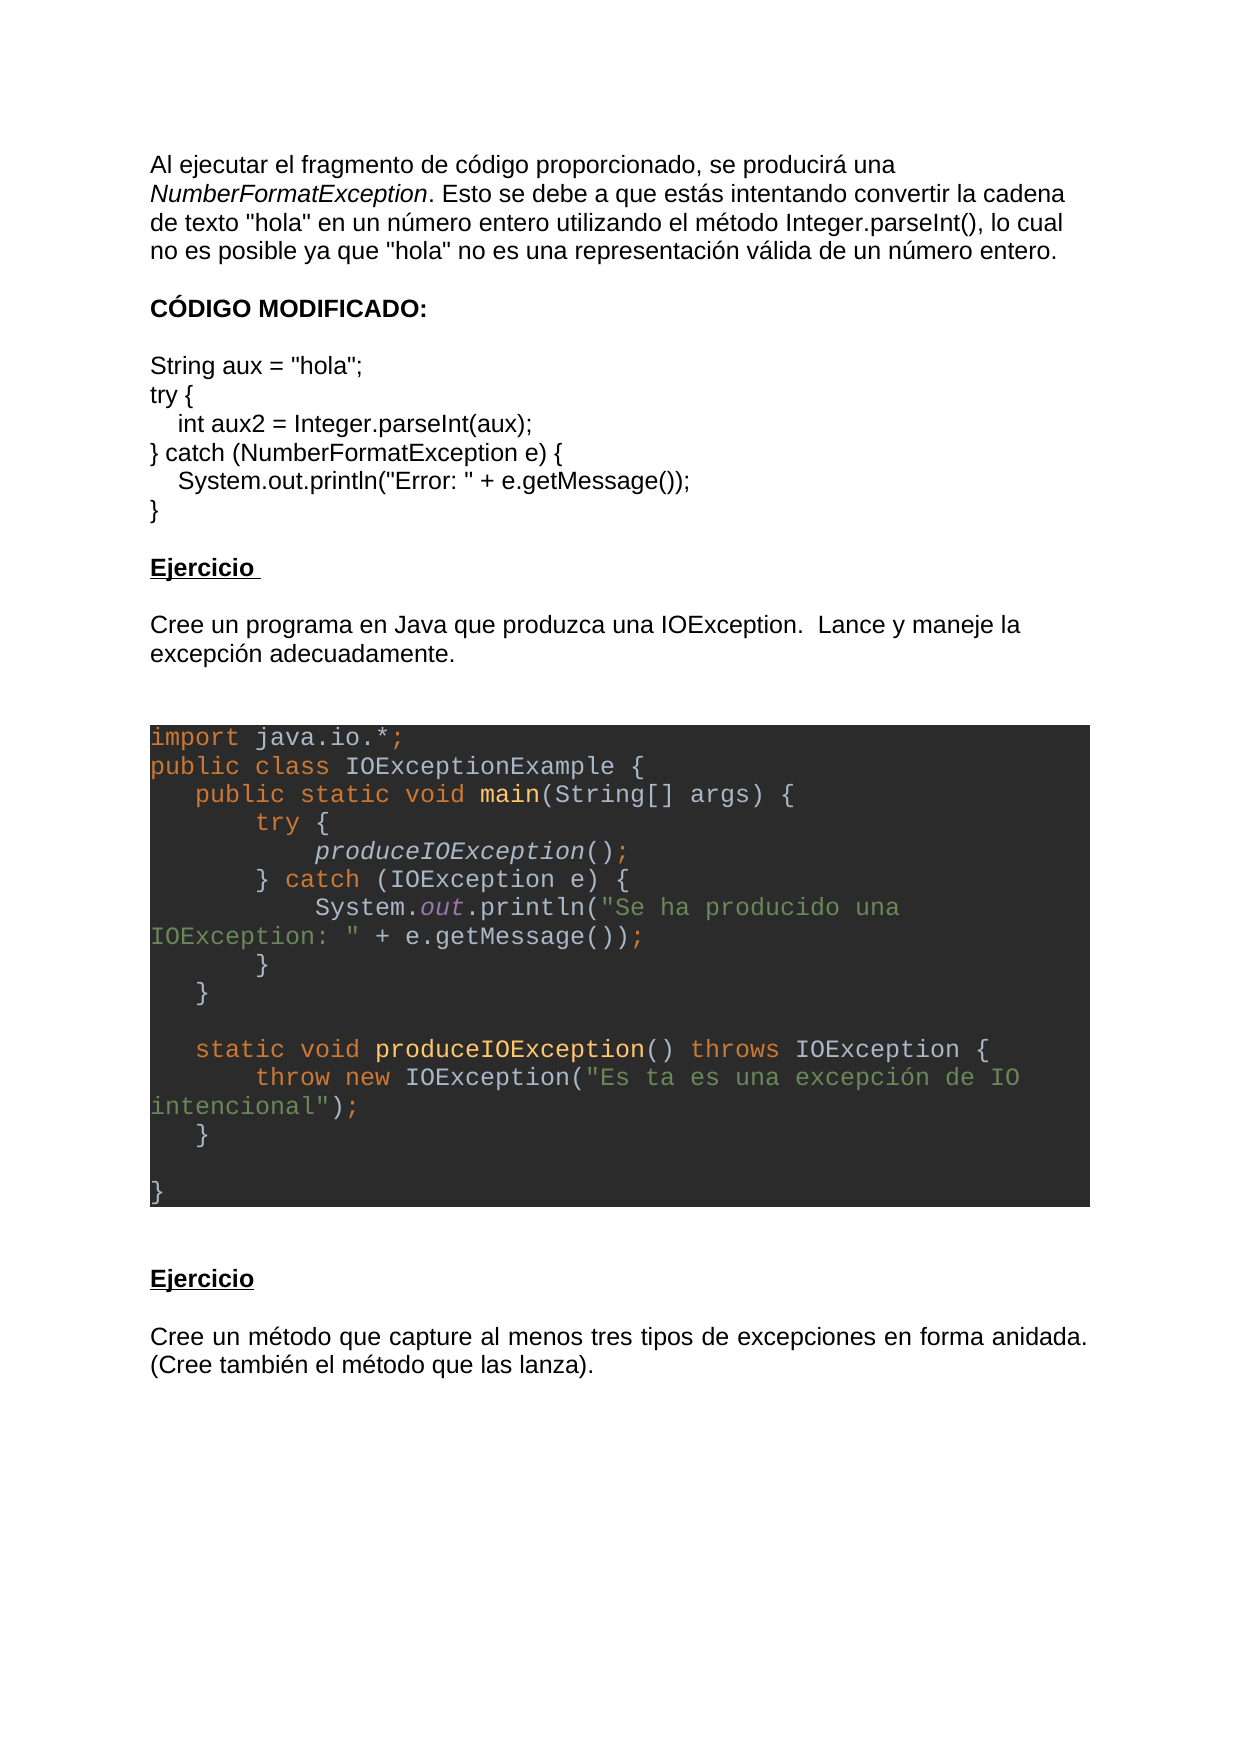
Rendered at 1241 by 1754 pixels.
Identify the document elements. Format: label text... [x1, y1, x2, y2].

text Al ejecutar el fragmento de código proporcionado, se producirá una NumberFormatException. Esto se debe a que estás intentando convertir la cadena de texto "hola" en un número entero utilizando el método Integer.parseInt(), lo cual no es posible ya que "hola" no es una representación válida de un número entero. [150, 150, 1090, 265]
text CÓDIGO MODIFICADO: [150, 294, 1090, 322]
text try { [150, 380, 1090, 409]
text System.out.println("Se ha producido una IOException: " + e.getMessage()); [150, 895, 1090, 952]
text Ejercicio [150, 1264, 1090, 1293]
text import java.io.*; [150, 725, 1090, 753]
text System.out.println("Error: " + e.getMessage()); [150, 466, 1090, 495]
text int aux2 = Integer.parseInt(aux); [150, 409, 1090, 437]
text } [150, 980, 1090, 1008]
text throw new IOException("Es ta es una excepción de IO intencional"); [150, 1065, 1090, 1122]
text } [150, 495, 1090, 524]
text Cree un programa en Java que produzca una IOException. Lance y maneje la excepción adecuadamente. [150, 610, 1090, 667]
text public class IOExceptionExample { [150, 753, 1090, 782]
text } [150, 1178, 1090, 1207]
text static void produceIOException() throws IOException { [150, 1037, 1090, 1065]
text } catch (IOException e) { [150, 867, 1090, 895]
text try { [150, 810, 1090, 838]
text public static void main(String[] args) { [150, 782, 1090, 810]
text } catch (NumberFormatException e) { [150, 437, 1090, 466]
text } [150, 952, 1090, 980]
text } [150, 1122, 1090, 1150]
text String aux = "hola"; [150, 351, 1090, 380]
text Ejercicio [150, 552, 1090, 581]
text produceIOException(); [150, 838, 1090, 867]
text Cree un método que capture al menos tres tipos de excepciones en forma anidada. (Cree también el método que las lanza). [150, 1322, 1090, 1379]
